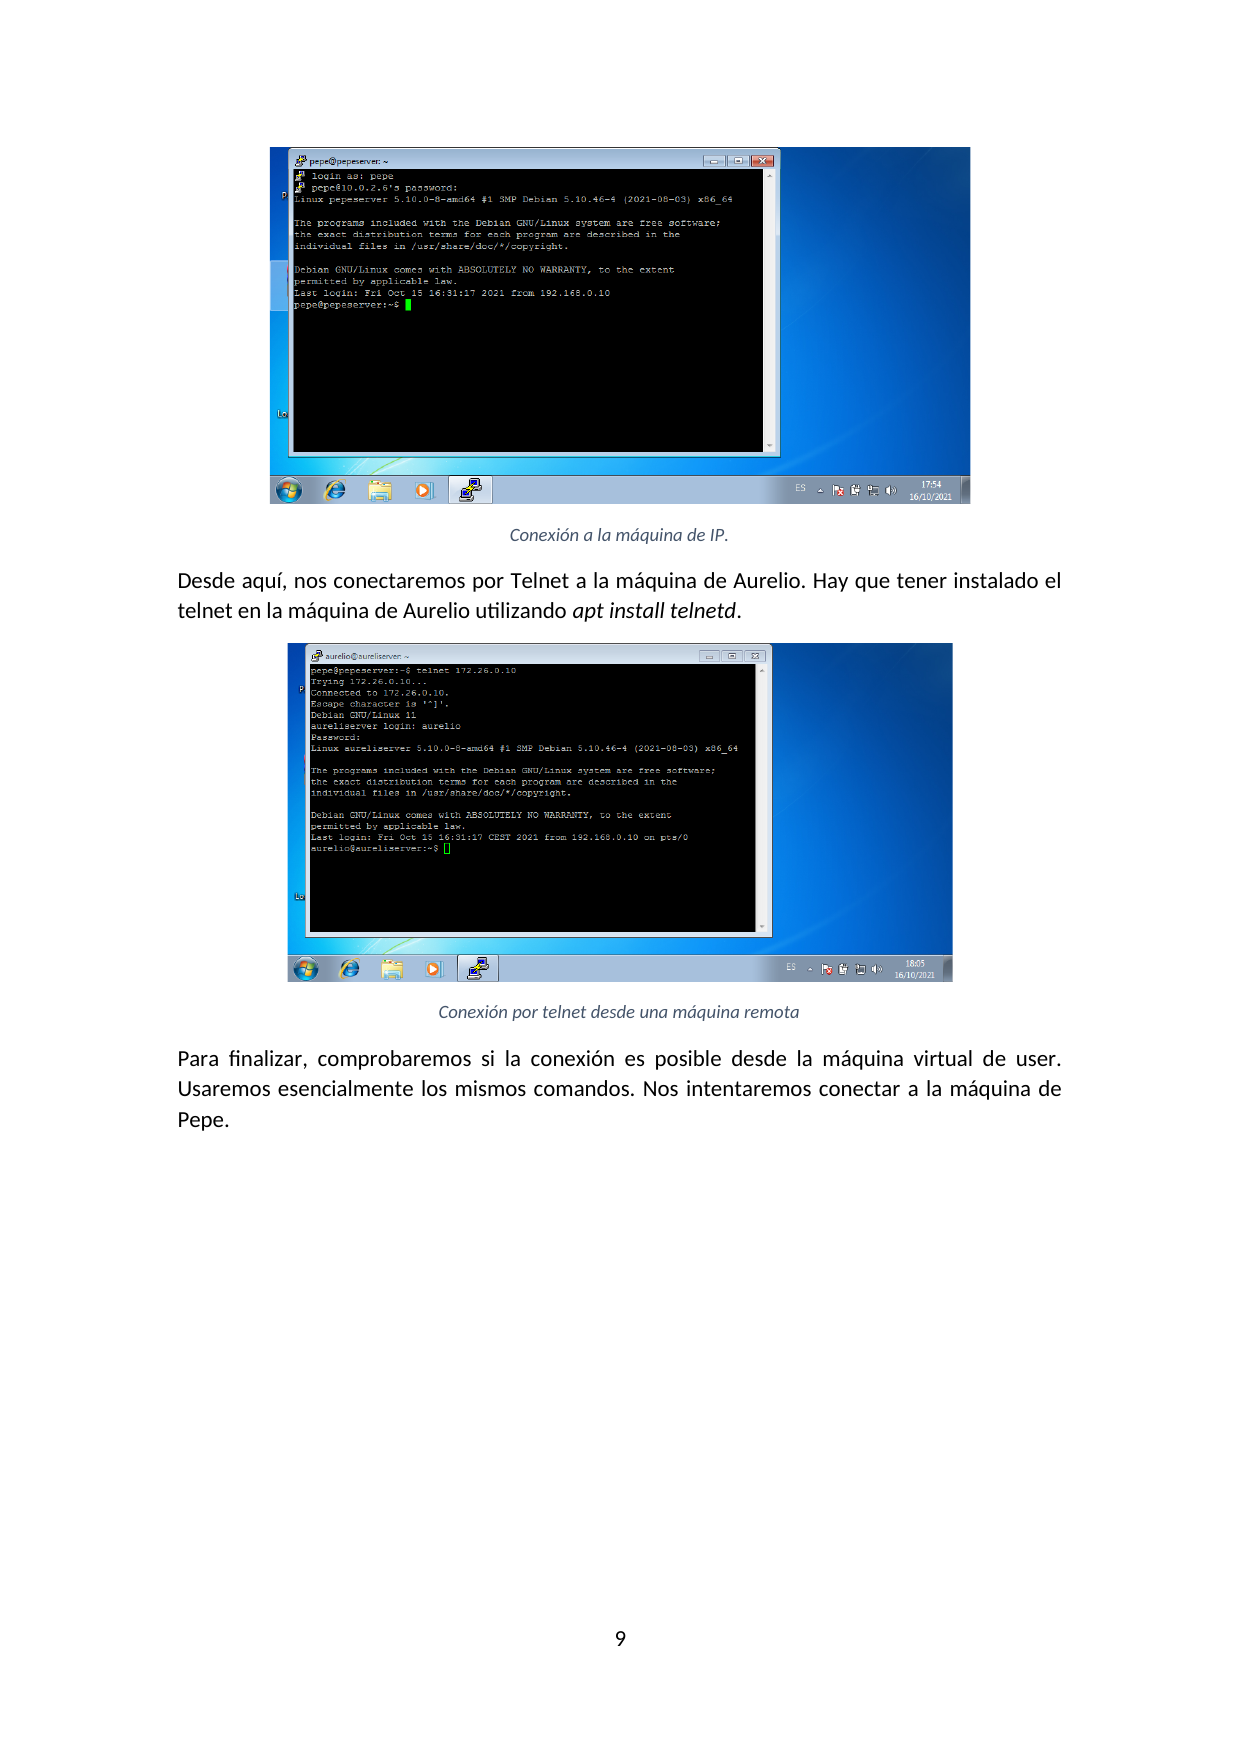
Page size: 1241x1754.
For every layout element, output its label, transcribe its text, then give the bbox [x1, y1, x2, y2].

text Desde aquí, nos conectaremos por Telnet a la máquina de Aurelio. Hay que tener instalado el telnet en la máquina de Aurelio utilizando apt install telnetd. [177, 566, 1063, 625]
text Para finalizar, comprobaremos si la conexión es posible desde la máquina virtual de user. Usaremos esencialmente los mismos comandos. Nos intentaremos conectar a la máquina de Pepe. [177, 1044, 1063, 1133]
text Conexión por telnet desde una máquina remota [177, 1001, 1063, 1023]
picture [269, 147, 971, 504]
text Conexión a la máquina de IP. [177, 523, 1063, 546]
picture [287, 643, 953, 982]
